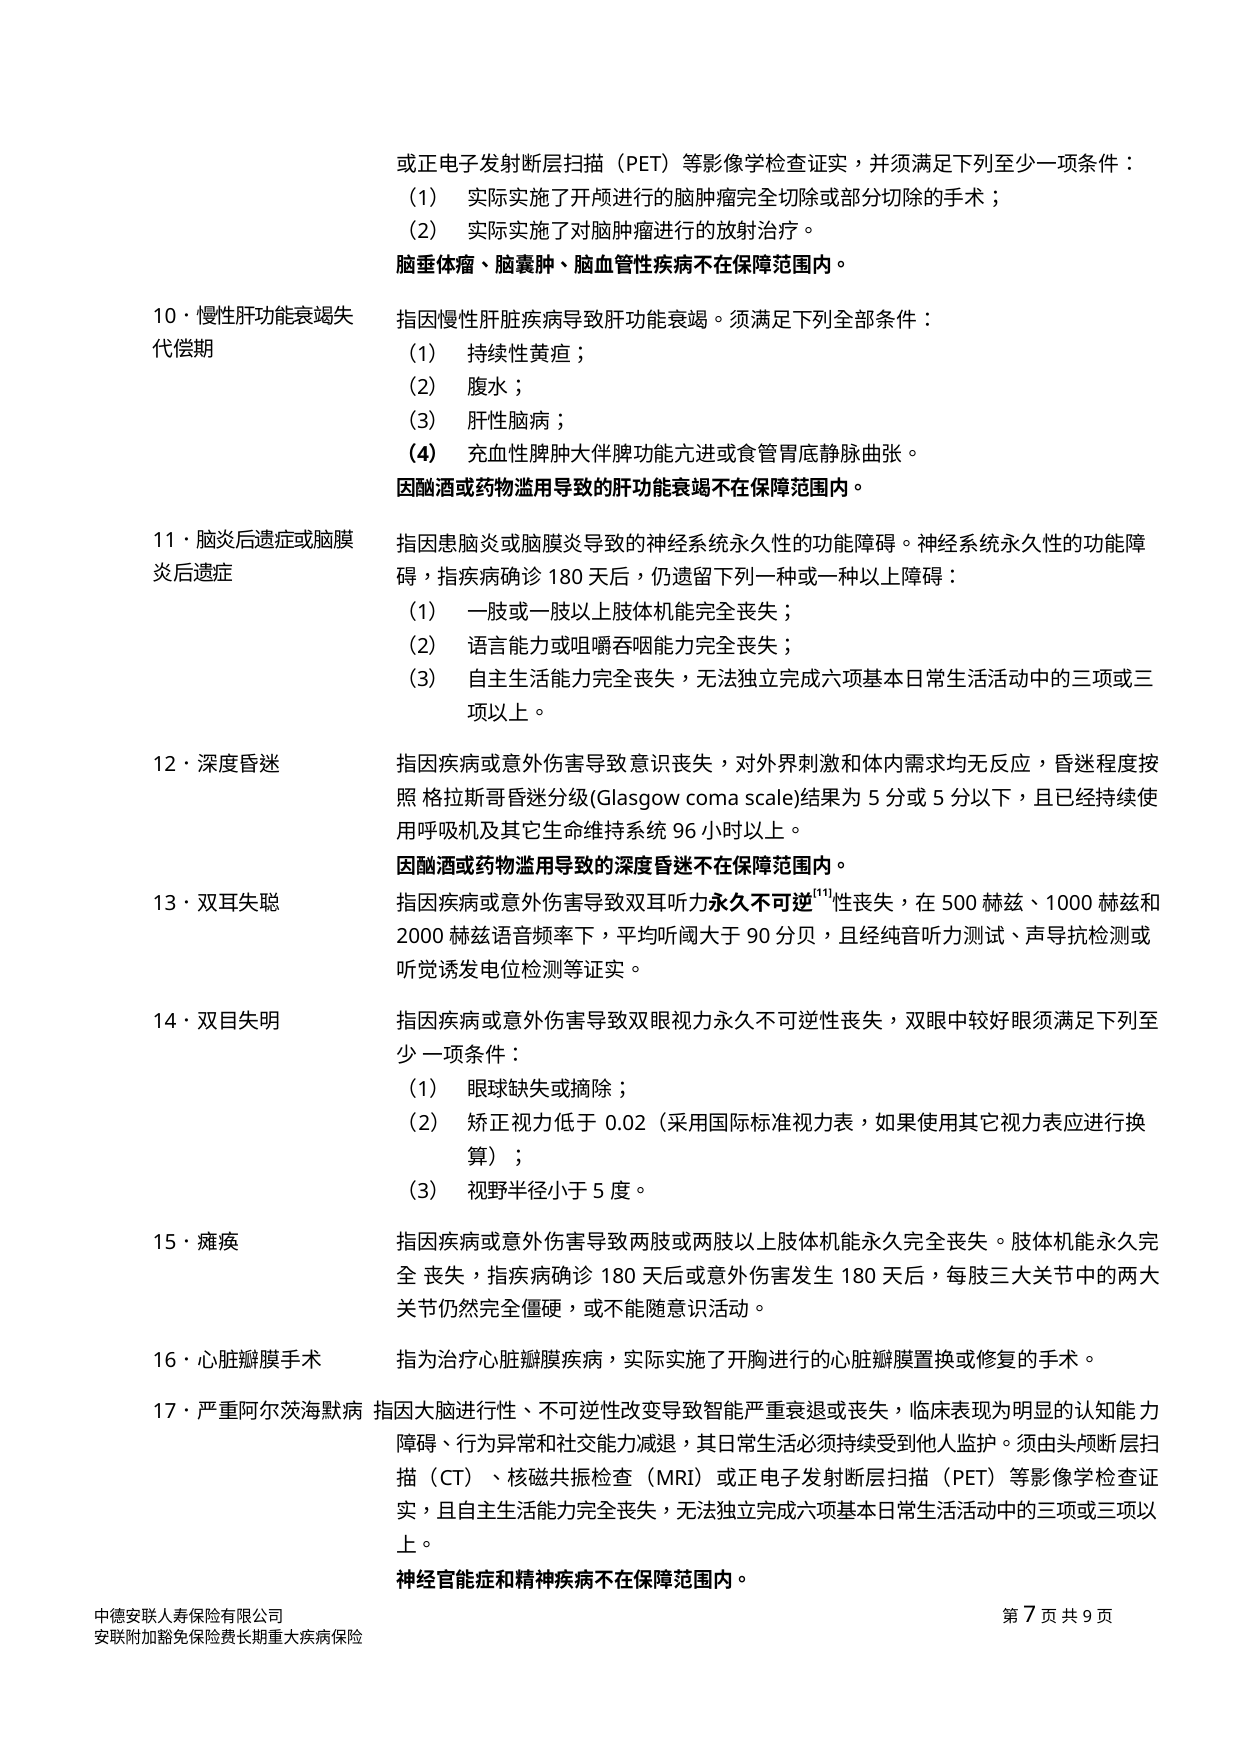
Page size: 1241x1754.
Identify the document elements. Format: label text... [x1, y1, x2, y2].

list 矫正视力低于 0.02（采用国际标准视力表，如果使用其它视力表应进行换算）； [396, 1108, 1157, 1170]
list 一肢或一肢以上肢体机能完全丧失； [396, 597, 1178, 626]
text 指因患脑炎或脑膜炎导致的神经系统永久性的功能障碍。神经系统永久性的功能障碍，指疾病确诊 180 天后，仍遗留下列一种或一种以上障碍： [396, 529, 1160, 591]
list 眼球缺失或摘除； [396, 1074, 1178, 1103]
text 17．严重阿尔茨海默病 指因大脑进行性、不可逆性改变导致智能严重衰退或丧失，临床表现为明显的认知能力障碍、行为异常和社交能力减退，其日常生活必须持续受到他人监护。须由头颅断层扫描（CT）、核磁共振检查（MRI）或正电子发射断层扫描（PET）等影像学检查证实，且自主生活能力完全丧失，无法独立完成六项基本日常生活活动中的三项或三项以上。 [152, 1396, 1160, 1559]
text 13．双耳失聪 指因疾病或意外伤害导致双耳听力永久不可逆[11]性丧失，在 500 赫兹、1000 赫兹和 [152, 885, 1178, 916]
text 14．双目失明 指因疾病或意外伤害导致双眼视力永久不可逆性丧失，双眼中较好眼须满足下列至少 一项条件： [152, 1006, 1160, 1068]
text 2000 赫兹语音频率下，平均听阈大于 90 分贝，且经纯音听力测试、声导抗检测或听觉诱发电位检测等证实。 [396, 922, 1159, 984]
list 肝性脑病； [396, 406, 1178, 434]
text 12．深度昏迷 指因疾病或意外伤害导致意识丧失，对外界刺激和体内需求均无反应，昏迷程度按照 格拉斯哥昏迷分级(Glasgow coma scale)结果为 5 分或 5 分以下，且已经持续使用呼吸机及其它生命维持系统 96 小时以上。 [152, 749, 1160, 845]
list 持续性黄疸； [396, 339, 1178, 367]
list 语言能力或咀嚼吞咽能力完全丧失； [396, 631, 1178, 659]
list 实际实施了对脑肿瘤进行的放射治疗。 [396, 217, 1178, 245]
text 10．慢性肝功能衰竭失代偿期 [152, 301, 372, 363]
text 16．心脏瓣膜手术 指为治疗心脏瓣膜疾病，实际实施了开胸进行的心脏瓣膜置换或修复的手术。 [152, 1345, 1178, 1374]
text 或正电子发射断层扫描（PET）等影像学检查证实，并须满足下列至少一项条件： [396, 149, 1178, 178]
text 指因慢性肝脏疾病导致肝功能衰竭。须满足下列全部条件： [396, 305, 1178, 333]
list 腹水； [396, 372, 1178, 401]
text 11．脑炎后遗症或脑膜炎后遗症 [152, 525, 372, 587]
subtitle 因酗酒或药物滥用导致的深度昏迷不在保障范围内。 [396, 851, 1178, 880]
subtitle 神经官能症和精神疾病不在保障范围内。 [396, 1565, 1178, 1593]
list 充血性脾肿大伴脾功能亢进或食管胃底静脉曲张。因酗酒或药物滥用导致的肝功能衰竭不在保障范围内。 [396, 439, 926, 502]
text 15．瘫痪 指因疾病或意外伤害导致两肢或两肢以上肢体机能永久完全丧失。肢体机能永久完全 丧失，指疾病确诊 180 天后或意外伤害发生 180 天后，每肢三大关节中的两大关节仍然完全僵硬，或不能随意识活动。 [152, 1227, 1160, 1323]
list 视野半径小于 5 度。 [396, 1177, 1178, 1205]
list 实际实施了开颅进行的脑肿瘤完全切除或部分切除的手术； [396, 183, 1178, 211]
subtitle 脑垂体瘤、脑囊肿、脑血管性疾病不在保障范围内。 [396, 250, 1178, 279]
list 自主生活能力完全丧失，无法独立完成六项基本日常生活活动中的三项或三项以上。 [396, 664, 1157, 726]
